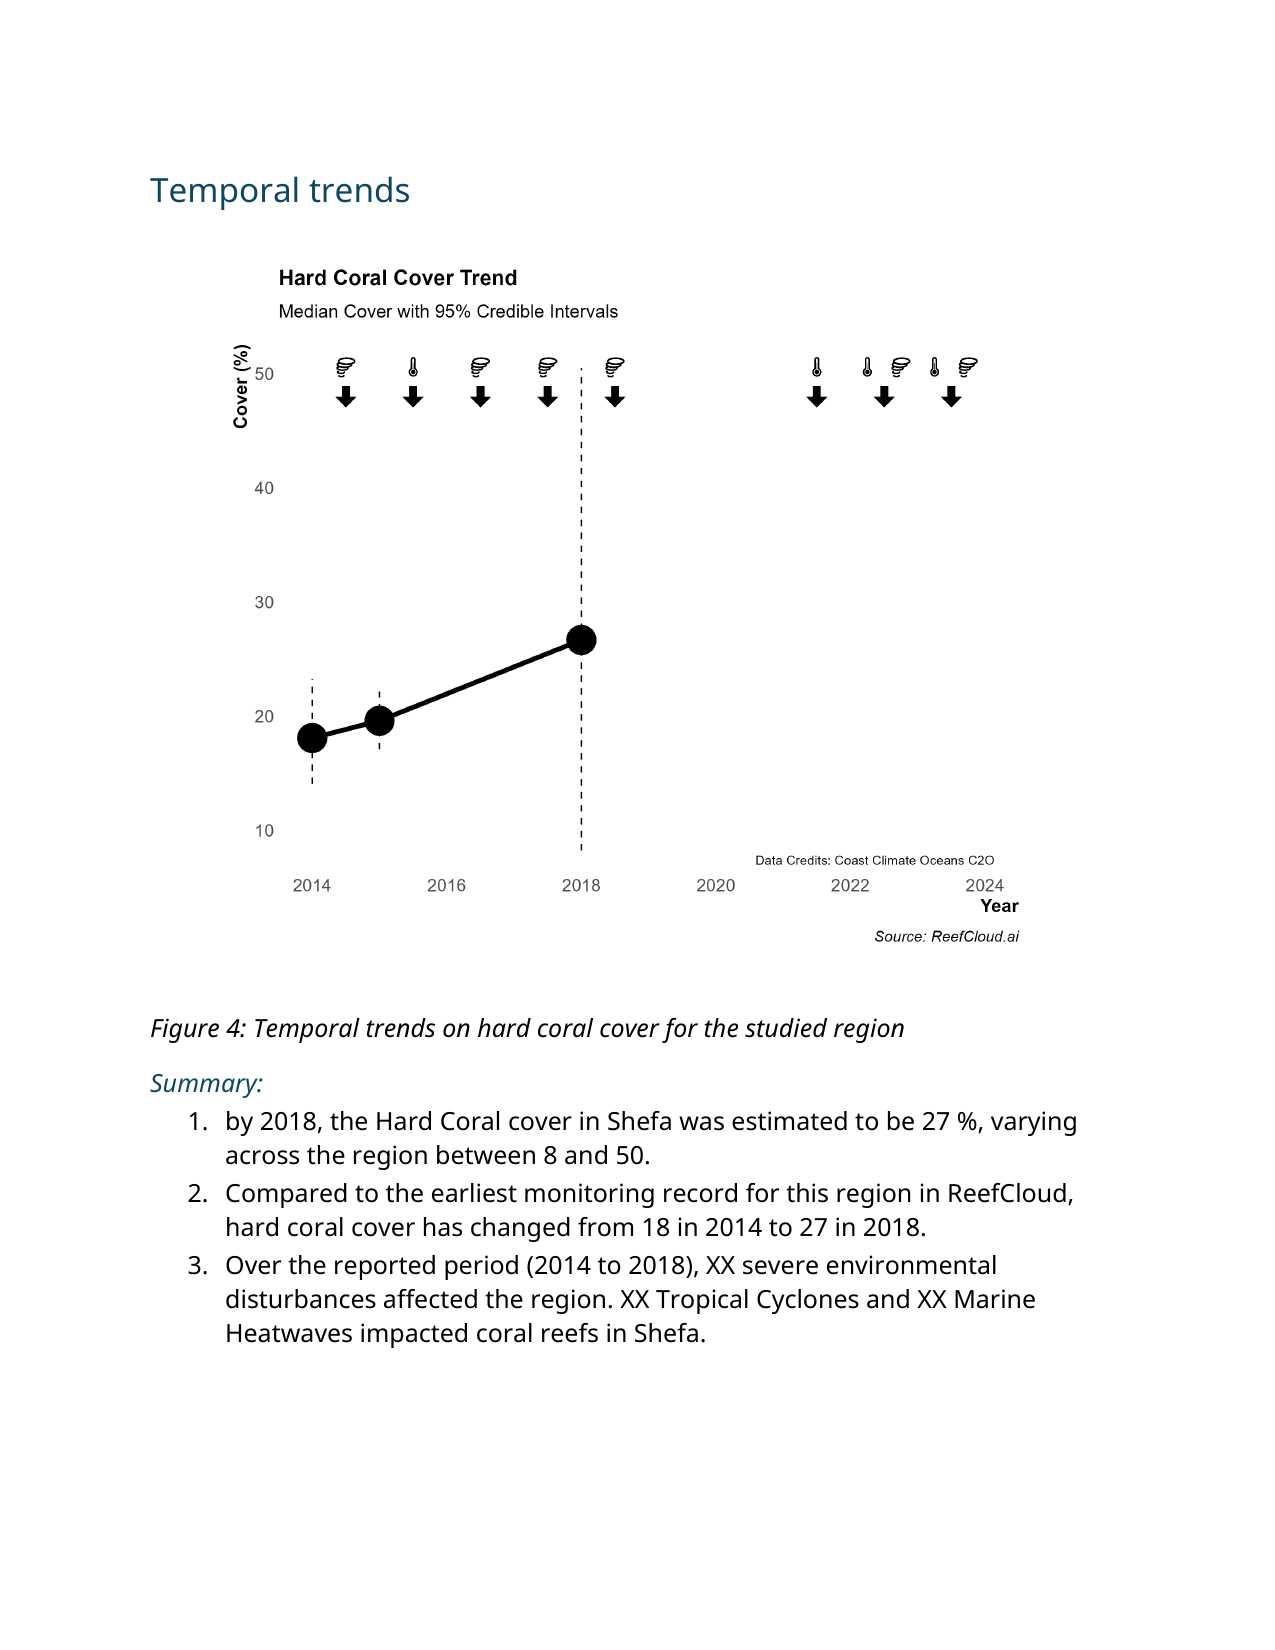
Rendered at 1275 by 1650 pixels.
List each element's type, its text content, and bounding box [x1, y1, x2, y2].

subtitle Summary: [150, 1066, 1125, 1099]
table_header Figure 4: Temporal trends on hard coral cover for the studied region [139, 220, 1114, 1057]
list Over the reported period (2014 to 2018), XX severe environmental disturbances affected the region. XX Tropical Cyclones and XX Marine Heatwaves impacted coral reefs in Shefa. [187, 1247, 1125, 1350]
subtitle Temporal trends [150, 167, 1125, 212]
picture [188, 224, 1064, 990]
list by 2018, the Hard Coral cover in Shefa was estimated to be 27 %, varying across the region between 8 and 50. [187, 1104, 1125, 1172]
list Compared to the earliest monitoring record for this region in ReefCloud, hard coral cover has changed from 18 in 2014 to 27 in 2018. [187, 1176, 1125, 1244]
